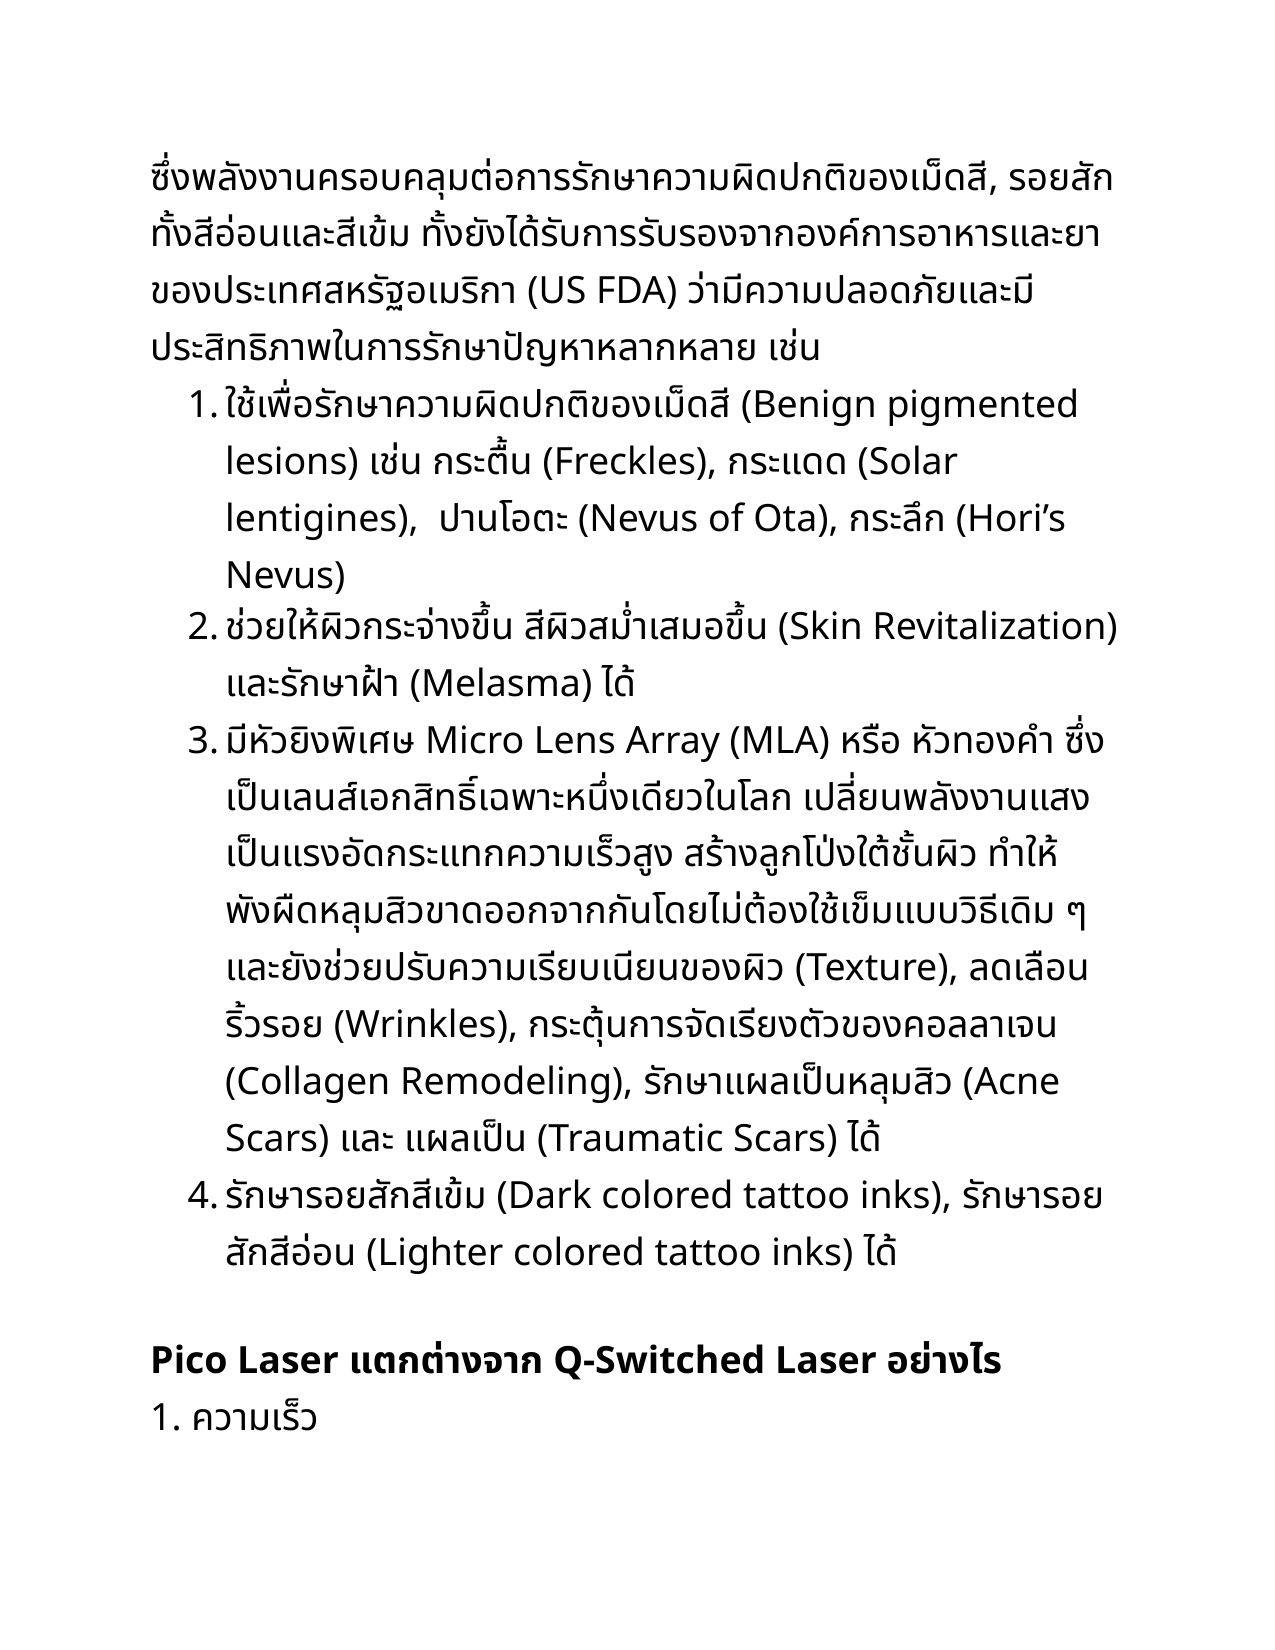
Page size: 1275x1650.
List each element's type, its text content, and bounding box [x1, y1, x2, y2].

list ช่วยให้ผิวกระจ่างขึ้น สีผิวสม่ำเสมอขึ้น (Skin Revitalization) และรักษาฝ้า (Melasma) ได้ [187, 599, 1125, 713]
list มีหัวยิงพิเศษ Micro Lens Array (MLA) หรือ หัวทองคำ ซึ่งเป็นเลนส์เอกสิทธิ์เฉพาะหนึ่งเดียวในโลก เปลี่ยนพลังงานแสงเป็นแรงอัดกระแทกความเร็วสูง สร้างลูกโป่งใต้ชั้นผิว ทำให้พังผืดหลุมสิวขาดออกจากกันโดยไม่ต้องใช้เข็มแบบวิธีเดิม ๆ และยังช่วยปรับความเรียบเนียนของผิว (Texture), ลดเลือนริ้วรอย (Wrinkles), กระตุ้นการจัดเรียงตัวของคอลลาเจน (Collagen Remodeling), รักษาแผลเป็นหลุมสิว (Acne Scars) และ แผลเป็น (Traumatic Scars) ได้ [187, 713, 1125, 1168]
text ซึ่งพลังงานครอบคลุมต่อการรักษาความผิดปกติของเม็ดสี, รอยสักทั้งสีอ่อนและสีเข้ม ทั้งยังได้รับการรับรองจากองค์การอาหารและยาของประเทศสหรัฐอเมริกา (US FDA) ว่ามีความปลอดภัยและมีประสิทธิภาพในการรักษาปัญหาหลากหลาย เช่น [150, 150, 1125, 377]
text Pico Laser แตกต่างจาก Q-Switched Laser อย่างไร [150, 1333, 1125, 1390]
list รักษารอยสักสีเข้ม (Dark colored tattoo inks), รักษารอยสักสีอ่อน (Lighter colored tattoo inks) ได้ [187, 1168, 1125, 1282]
list ใช้เพื่อรักษาความผิดปกติของเม็ดสี (Benign pigmented lesions) เช่น กระตื้น (Freckles), กระแดด (Solar lentigines), ปานโอตะ (Nevus of Ota), กระลึก (Hori’s Nevus) [187, 377, 1125, 599]
text 1. ความเร็ว [150, 1390, 1125, 1447]
